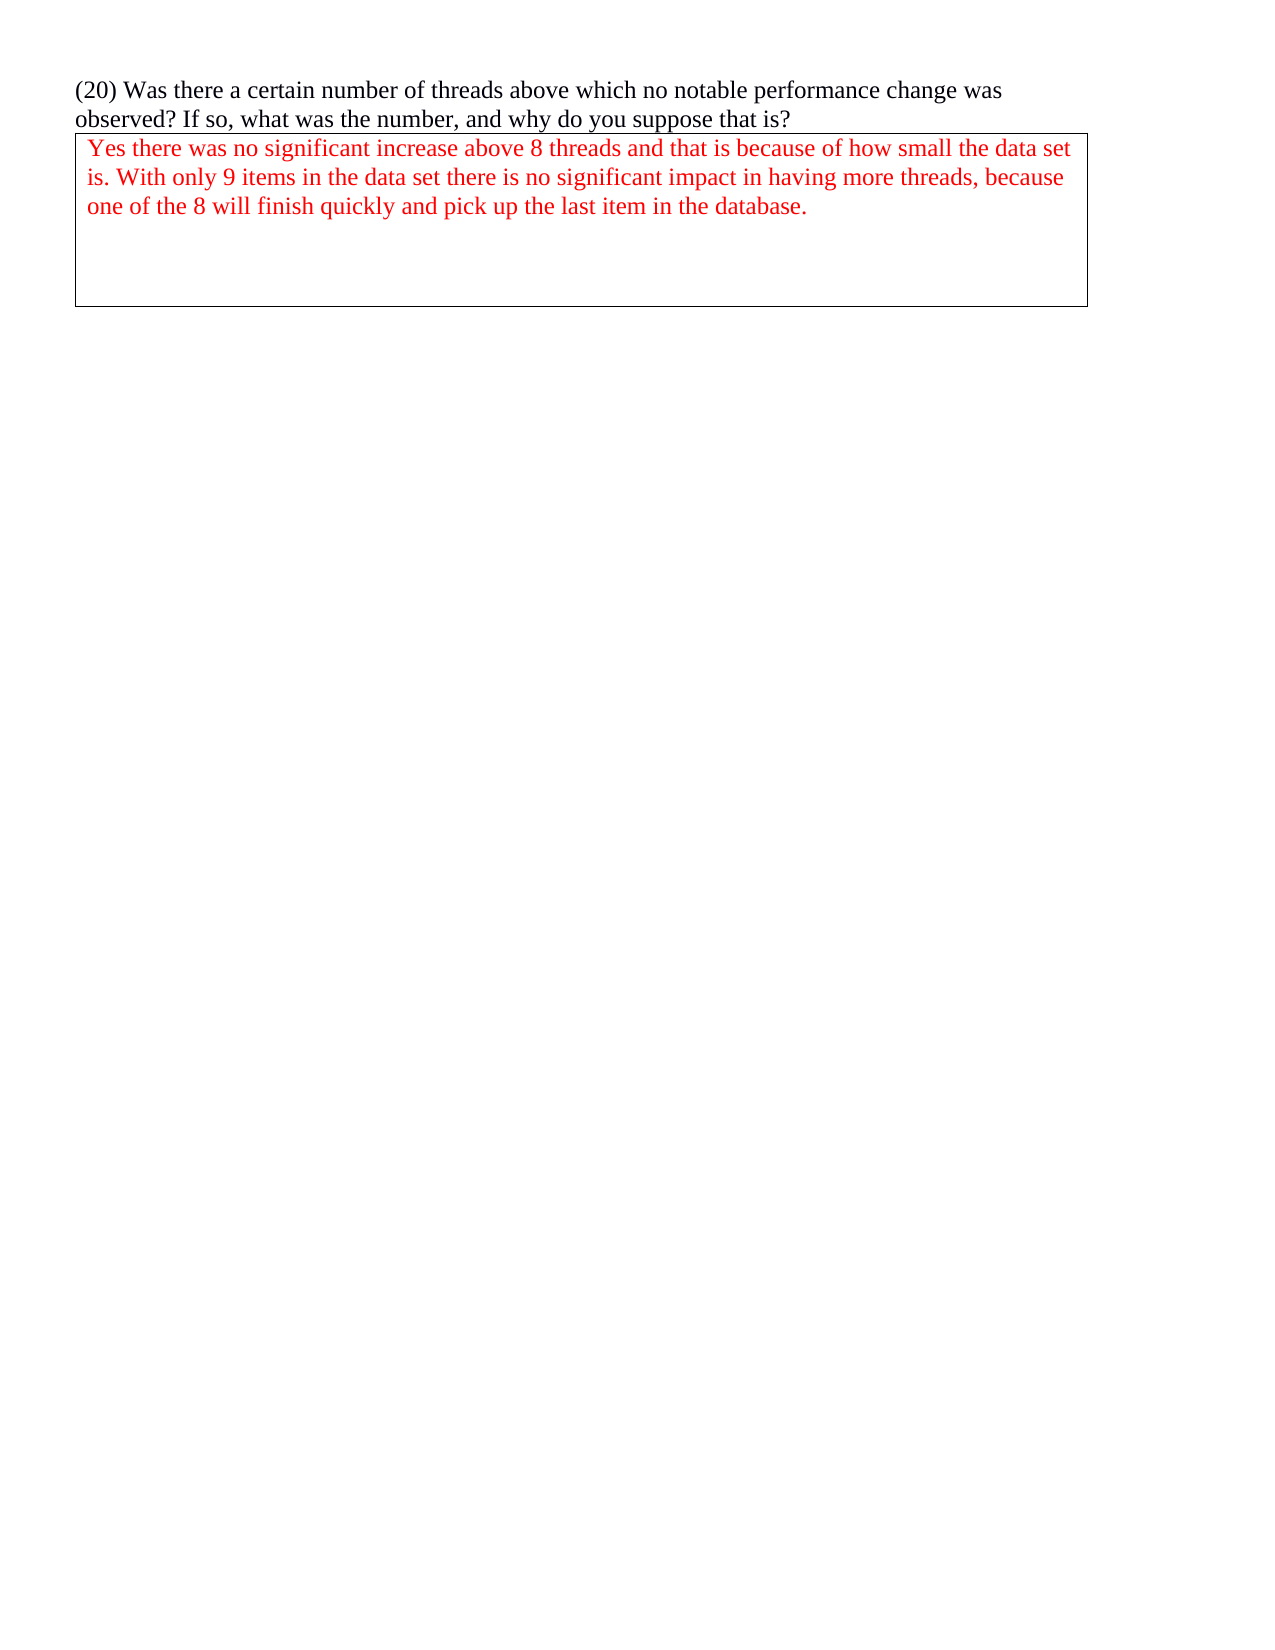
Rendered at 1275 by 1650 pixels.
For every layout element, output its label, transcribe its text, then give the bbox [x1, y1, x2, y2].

text (20) Was there a certain number of threads above which no notable performance change was observed? If so, what was the number, and why do you suppose that is? [75, 75, 1087, 132]
table_header Yes there was no significant increase above 8 threads and that is because of how small the data set is. With only 9 items in the data set there is no significant impact in having more threads, because one of the 8 will finish quickly and pick up the last item in the database. [76, 134, 1087, 306]
